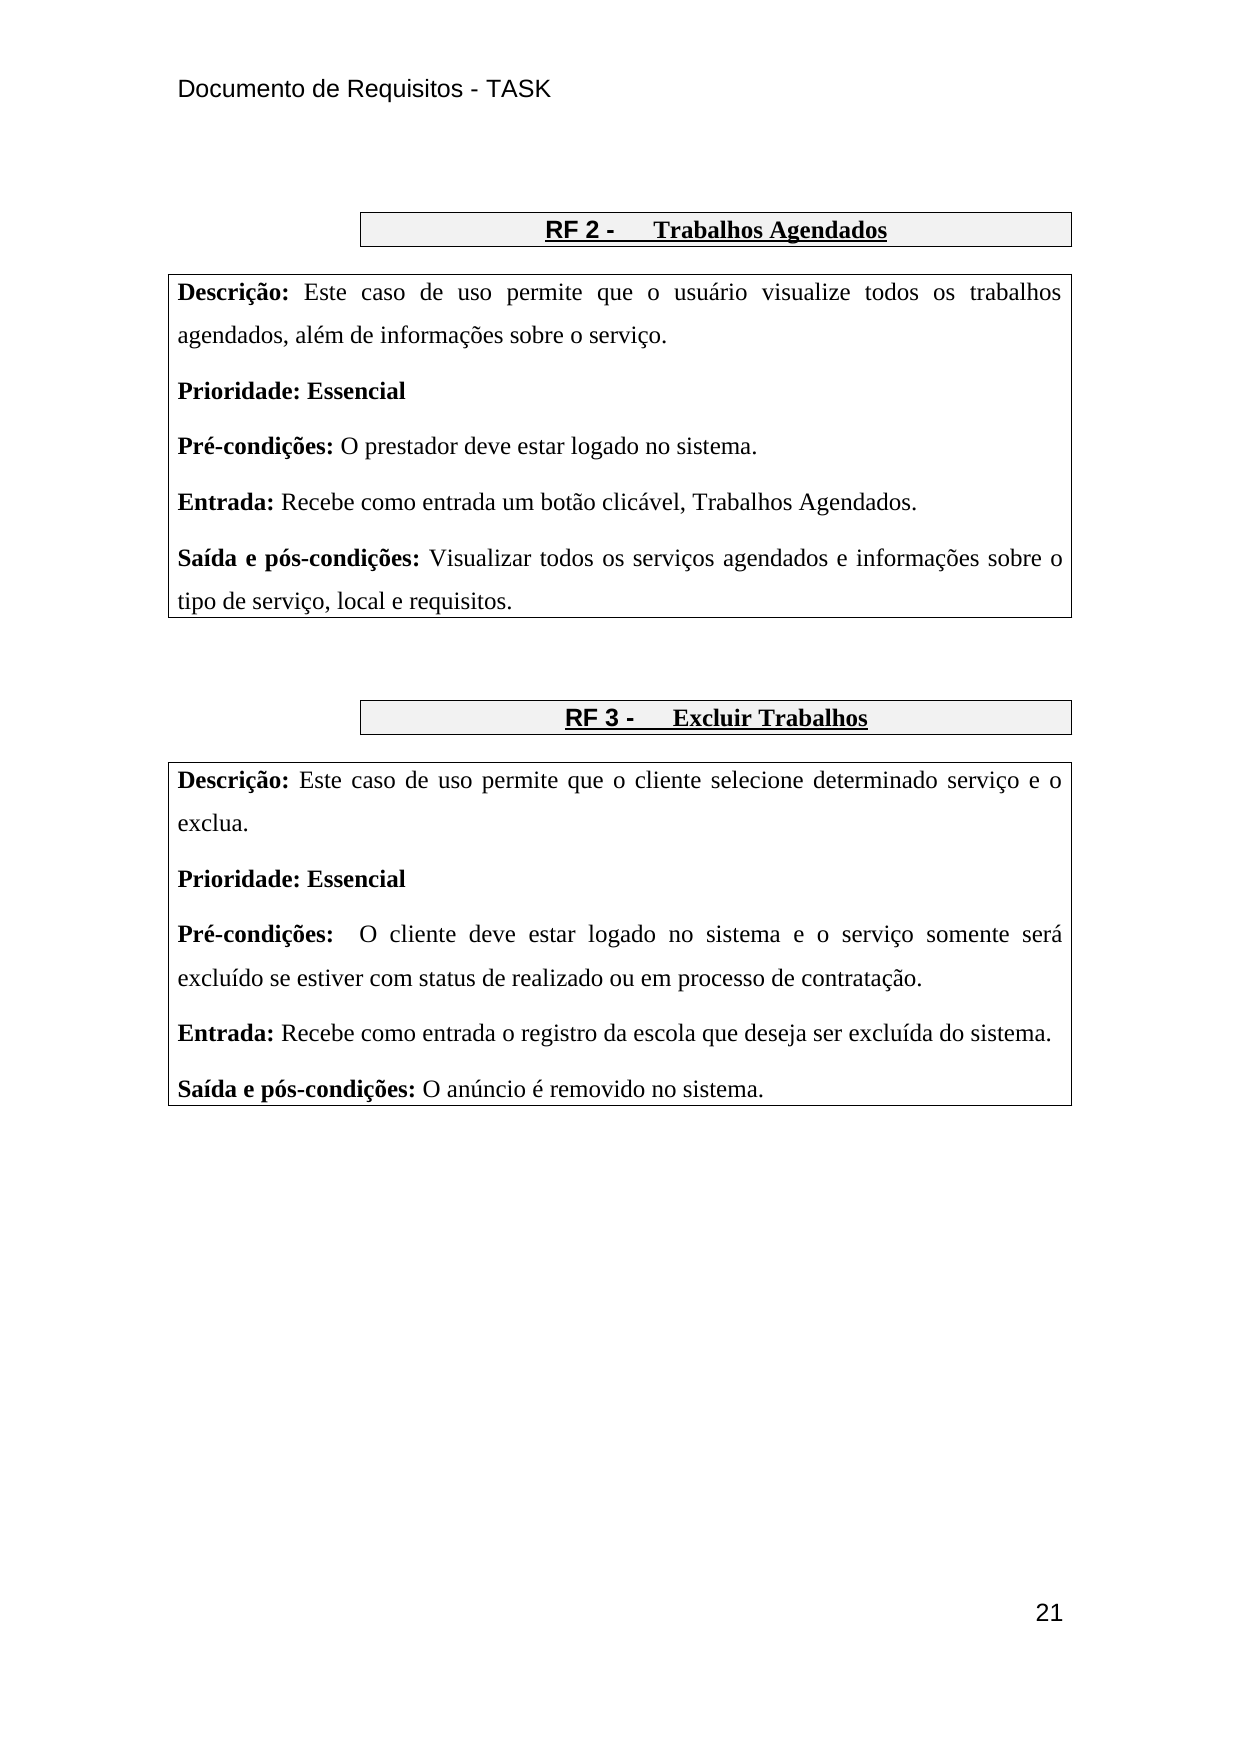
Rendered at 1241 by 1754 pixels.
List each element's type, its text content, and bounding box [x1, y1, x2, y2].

list Excluir Trabalhos [361, 701, 1071, 734]
text Entrada: Recebe como entrada o registro da escola que deseja ser excluída do sistema. [169, 1015, 1071, 1047]
text Prioridade: Essencial [169, 373, 1071, 404]
text Pré-condições: O cliente deve estar logado no sistema e o serviço somente será excluído se estiver com status de realizado ou em processo de contratação. [169, 916, 1071, 991]
text Descrição: Este caso de uso permite que o usuário visualize todos os trabalhos agendados, além de informações sobre o serviço. [169, 275, 1071, 349]
text Saída e pós-condições: O anúncio é removido no sistema. [169, 1071, 1071, 1105]
text Prioridade: Essencial [169, 861, 1071, 893]
list Trabalhos Agendados [361, 213, 1071, 246]
text Entrada: Recebe como entrada um botão clicável, Trabalhos Agendados. [169, 484, 1071, 516]
text Saída e pós-condições: Visualizar todos os serviços agendados e informações sobre o tipo de serviço, local e requisitos. [169, 539, 1071, 617]
text Pré-condições: O prestador deve estar logado no sistema. [169, 428, 1071, 460]
text Descrição: Este caso de uso permite que o cliente selecione determinado serviço e o exclua. [169, 763, 1071, 837]
